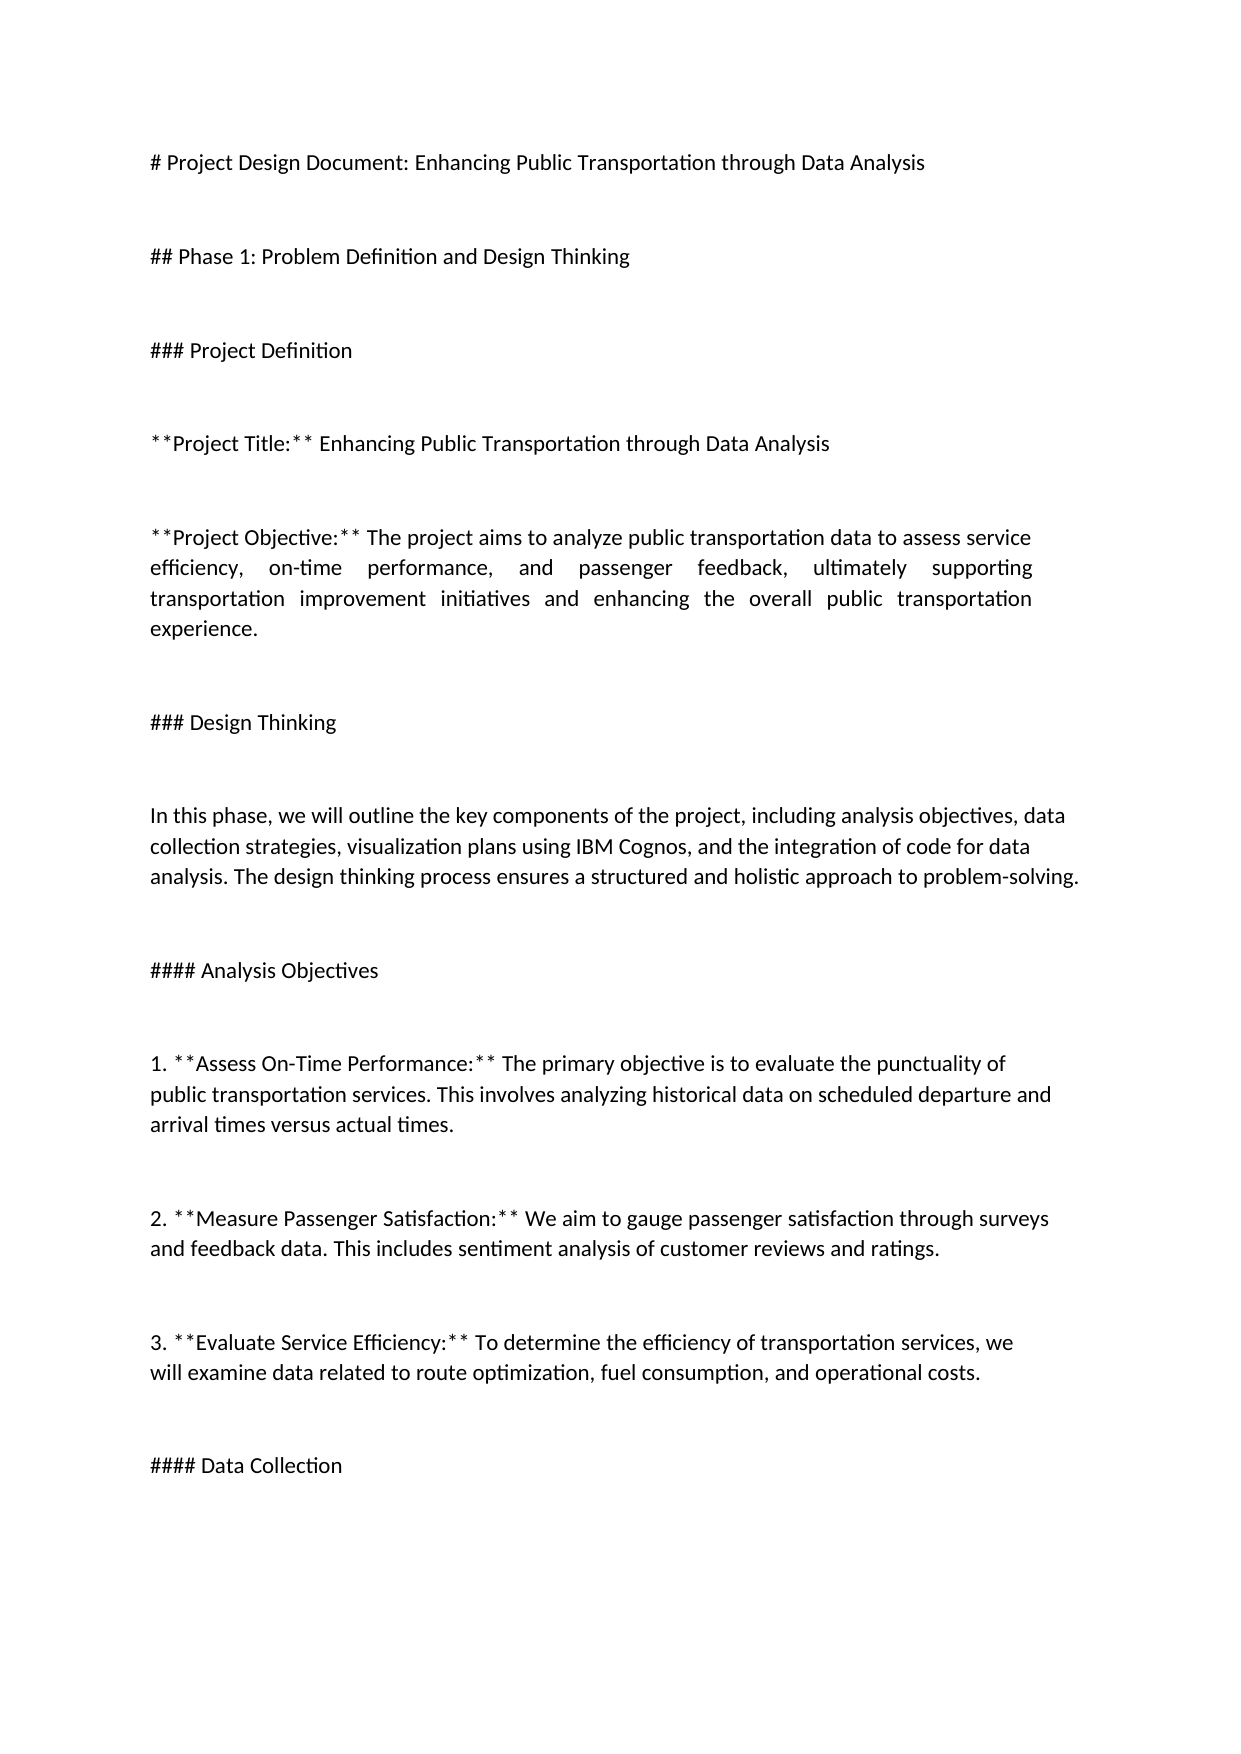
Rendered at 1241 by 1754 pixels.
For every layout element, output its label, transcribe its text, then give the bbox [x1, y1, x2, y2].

text ## Phase 1: Problem Definition and Design Thinking [150, 242, 1101, 270]
text **Project Objective:** The project aims to analyze public transportation data to assess service efficiency, on-time performance, and passenger feedback, ultimately supporting transportation improvement initiatives and enhancing the overall public transportation experience. [150, 523, 1033, 642]
list **Evaluate Service Efficiency:** To determine the efficiency of transportation services, we will examine data related to route optimization, fuel consumption, and operational costs. [150, 1328, 1045, 1386]
text #### Data Collection [150, 1452, 1101, 1479]
text In this phase, we will outline the key components of the project, including analysis objectives, data collection strategies, visualization plans using IBM Cognos, and the integration of code for data analysis. The design thinking process ensures a structured and holistic approach to problem-solving. [150, 802, 1101, 890]
text **Project Title:** Enhancing Public Transportation through Data Analysis [150, 429, 1101, 458]
list **Assess On-Time Performance:** The primary objective is to evaluate the punctuality of public transportation services. This involves analyzing historical data on scheduled departure and arrival times versus actual times. [150, 1049, 1065, 1138]
text ### Design Thinking [150, 708, 1101, 736]
text # Project Design Document: Enhancing Public Transportation through Data Analysis [150, 148, 1101, 176]
text #### Analysis Objectives [150, 956, 1101, 984]
list **Measure Passenger Satisfaction:** We aim to gauge passenger satisfaction through surveys and feedback data. This includes sentiment analysis of customer reviews and ratings. [150, 1204, 1084, 1262]
text ### Project Definition [150, 336, 1101, 364]
